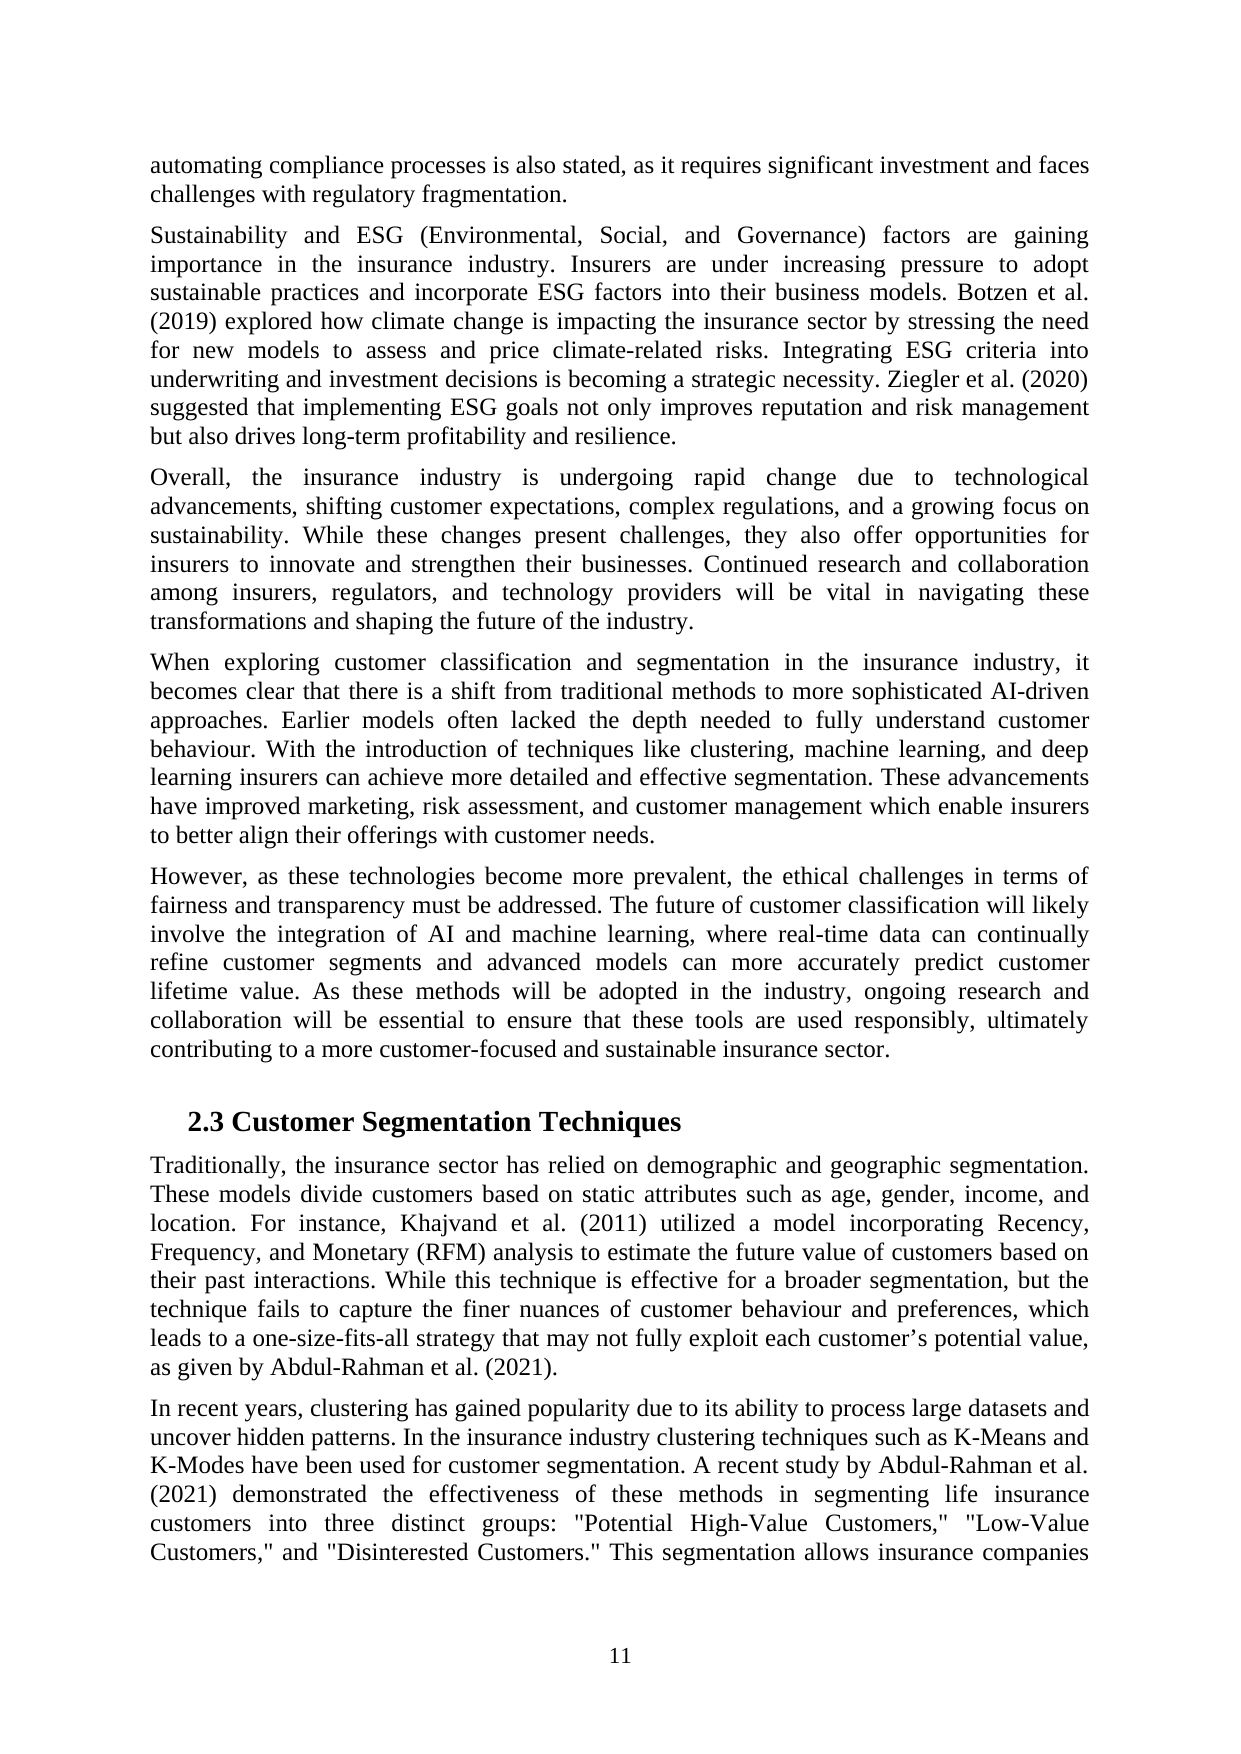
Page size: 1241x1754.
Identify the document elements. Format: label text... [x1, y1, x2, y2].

text When exploring customer classification and segmentation in the insurance industry, it becomes clear that there is a shift from traditional methods to more sophisticated AI-driven approaches. Earlier models often lacked the depth needed to fully understand customer behaviour. With the introduction of techniques like clustering, machine learning, and deep learning insurers can achieve more detailed and effective segmentation. These advancements have improved marketing, risk assessment, and customer management which enable insurers to better align their offerings with customer needs. [150, 647, 1090, 849]
text However, as these technologies become more prevalent, the ethical challenges in terms of fairness and transparency must be addressed. The future of customer classification will likely involve the integration of AI and machine learning, where real-time data can continually refine customer segments and advanced models can more accurately predict customer lifetime value. As these methods will be adopted in the industry, ongoing research and collaboration will be essential to ensure that these tools are used responsibly, ultimately contributing to a more customer-focused and sustainable insurance sector. [150, 861, 1090, 1062]
text Sustainability and ESG (Environmental, Social, and Governance) factors are gaining importance in the insurance industry. Insurers are under increasing pressure to adopt sustainable practices and incorporate ESG factors into their business models. Botzen et al. (2019) explored how climate change is impacting the insurance sector by stressing the need for new models to assess and price climate-related risks. Integrating ESG criteria into underwriting and investment decisions is becoming a strategic necessity. Ziegler et al. (2020) suggested that implementing ESG goals not only improves reputation and risk management but also drives long-term profitability and resilience. [150, 220, 1090, 450]
text Traditionally, the insurance sector has relied on demographic and geographic segmentation. These models divide customers based on static attributes such as age, gender, income, and location. For instance, Khajvand et al. (2011) utilized a model incorporating Recency, Frequency, and Monetary (RFM) analysis to estimate the future value of customers based on their past interactions. While this technique is effective for a broader segmentation, but the technique fails to capture the finer nuances of customer behaviour and preferences, which leads to a one-size-fits-all strategy that may not fully exploit each customer’s potential value, as given by Abdul-Rahman et al. (2021). [150, 1151, 1090, 1381]
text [150, 150, 1090, 207]
subtitle 2.3 Customer Segmentation Techniques [187, 1104, 1090, 1138]
text Overall, the insurance industry is undergoing rapid change due to technological advancements, shifting customer expectations, complex regulations, and a growing focus on sustainability. While these changes present challenges, they also offer opportunities for insurers to innovate and strengthen their businesses. Continued research and collaboration among insurers, regulators, and technology providers will be vital in navigating these transformations and shaping the future of the industry. [150, 462, 1090, 635]
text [150, 1393, 1090, 1566]
